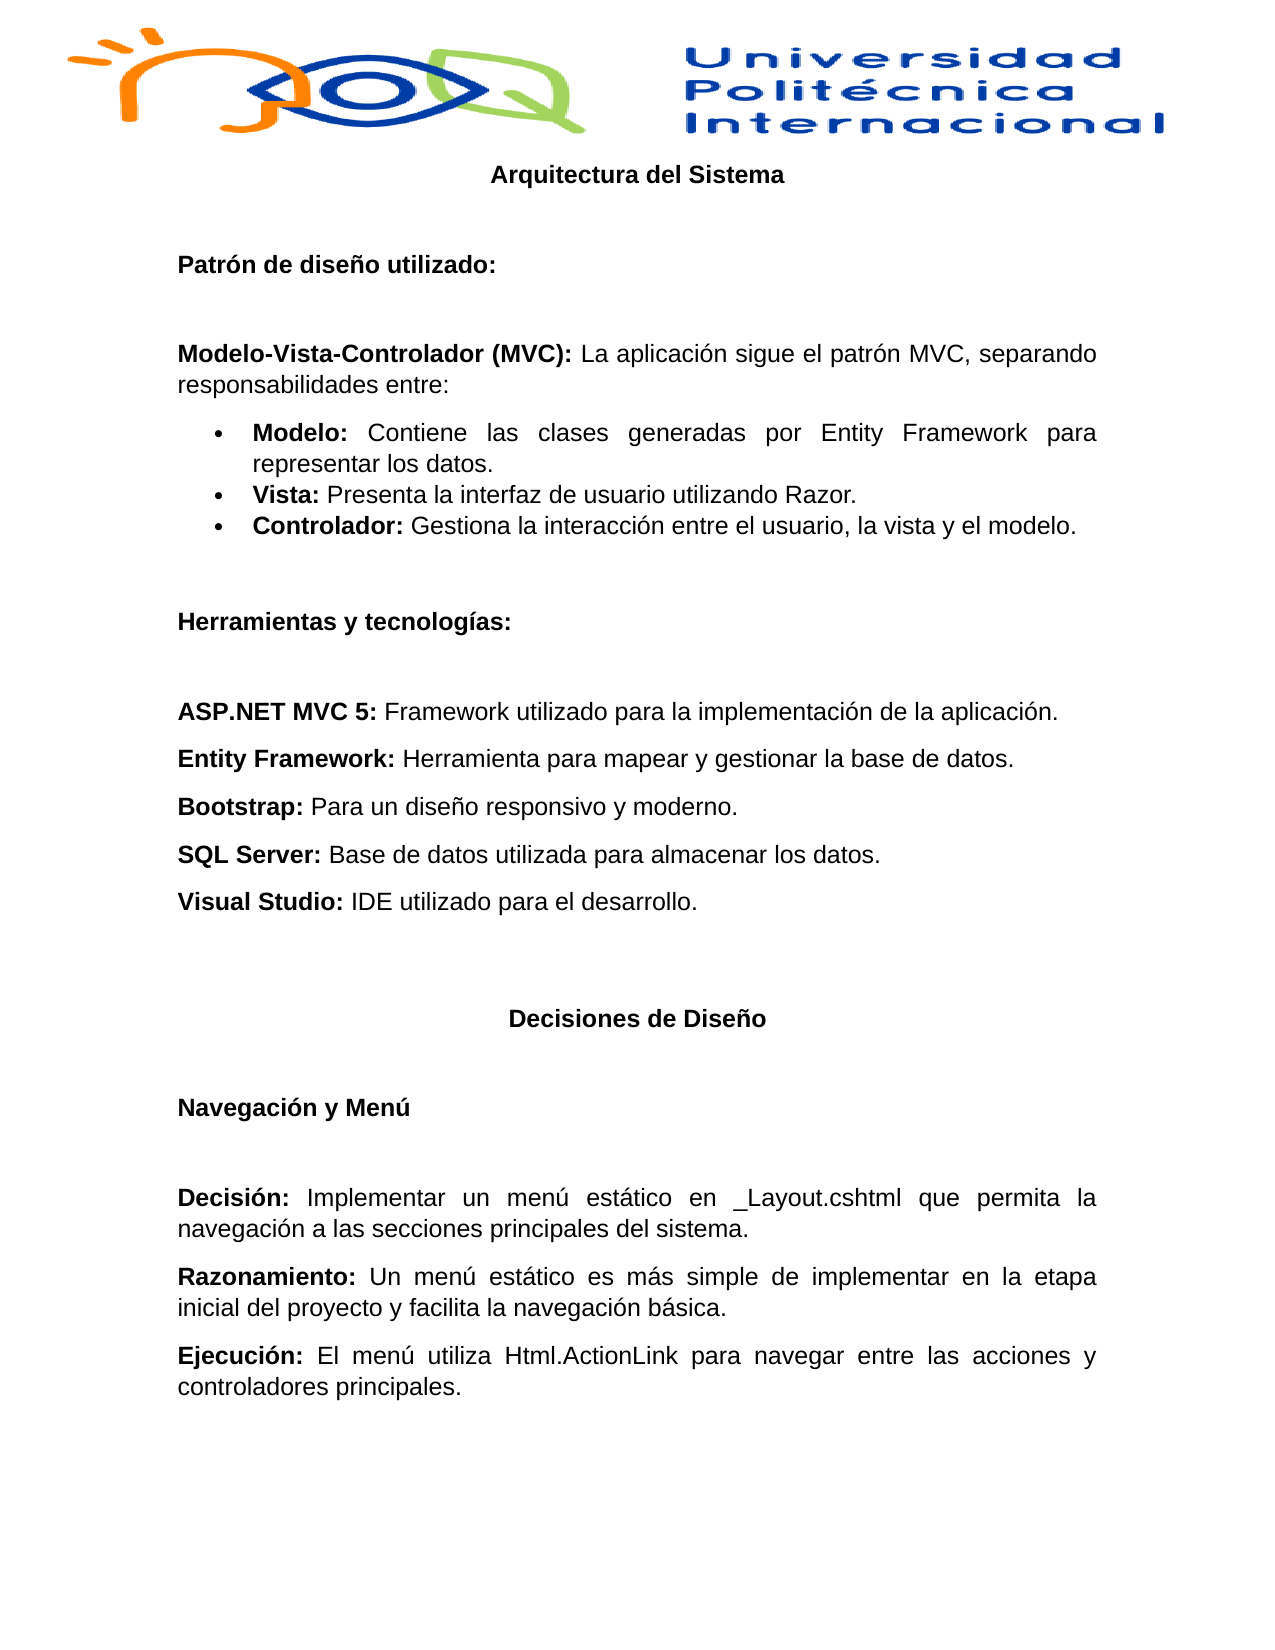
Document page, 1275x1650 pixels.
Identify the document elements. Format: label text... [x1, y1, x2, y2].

text Decisión: Implementar un menú estático en _Layout.cshtml que permita la navegación a las secciones principales del sistema. [177, 1183, 1098, 1243]
text Ejecución: El menú utiliza Html.ActionLink para navegar entre las acciones y controladores principales. [177, 1341, 1098, 1400]
text Bootstrap: Para un diseño responsivo y moderno. [177, 792, 1098, 821]
list Modelo: Contiene las clases generadas por Entity Framework para representar los datos. [215, 418, 1098, 478]
subtitle Navegación y Menú [177, 1093, 1098, 1122]
text ASP.NET MVC 5: Framework utilizado para la implementación de la aplicación. [177, 696, 1098, 725]
subtitle Decisiones de Diseño [177, 1003, 1098, 1032]
subtitle Herramientas y tecnologías: [177, 607, 1098, 635]
picture [0, 0, 1273, 158]
list Controlador: Gestiona la interacción entre el usuario, la vista y el modelo. [215, 511, 1098, 540]
subtitle Arquitectura del Sistema [177, 158, 1098, 188]
text SQL Server: Base de datos utilizada para almacenar los datos. [177, 839, 1098, 868]
list Vista: Presenta la interfaz de usuario utilizando Razor. [215, 480, 1098, 509]
text Razonamiento: Un menú estático es más simple de implementar en la etapa inicial del proyecto y facilita la navegación básica. [177, 1262, 1098, 1322]
text Visual Studio: IDE utilizado para el desarrollo. [177, 887, 1098, 916]
subtitle Patrón de diseño utilizado: [177, 249, 1098, 278]
text Entity Framework: Herramienta para mapear y gestionar la base de datos. [177, 744, 1098, 773]
text Modelo-Vista-Controlador (MVC): La aplicación sigue el patrón MVC, separando responsabilidades entre: [177, 339, 1098, 399]
